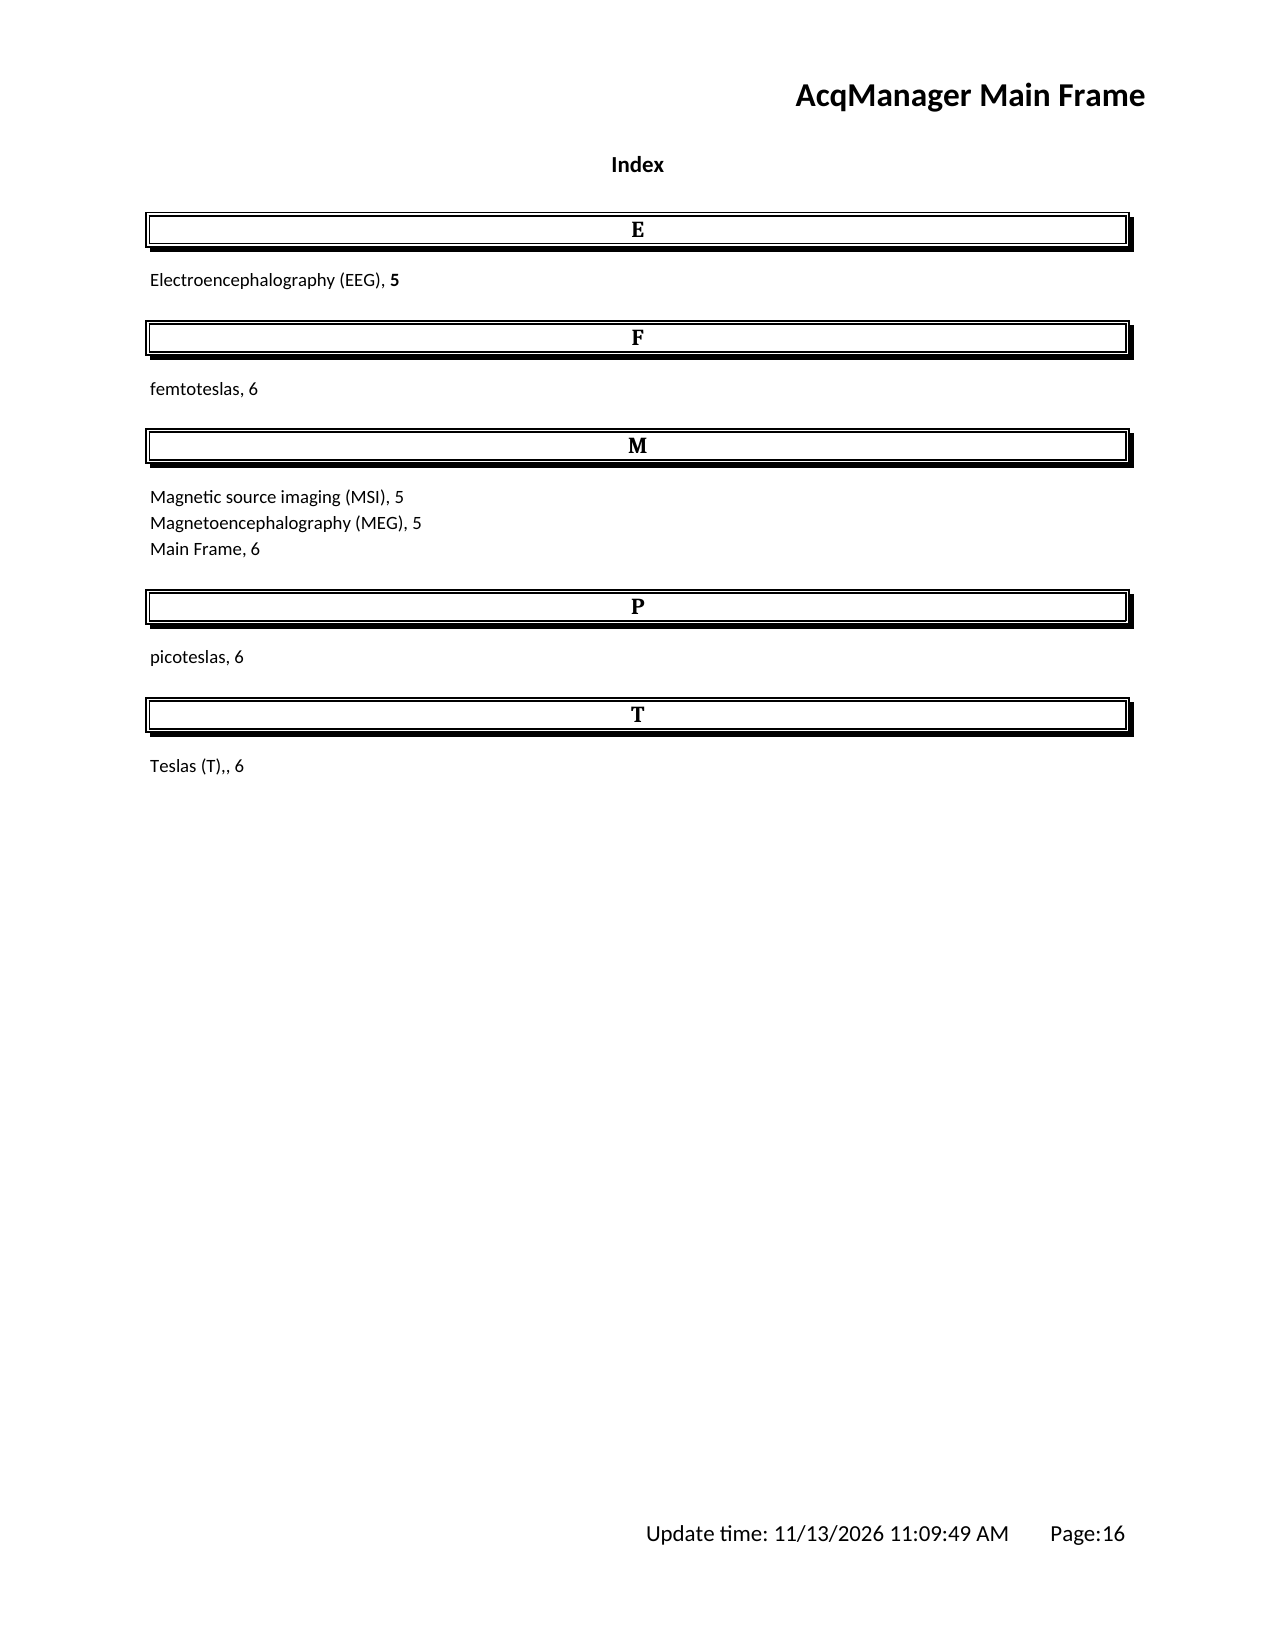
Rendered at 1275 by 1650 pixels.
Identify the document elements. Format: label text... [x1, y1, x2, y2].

text picoteslas, 6 [150, 646, 1125, 669]
text Index [150, 150, 1125, 178]
text femtoteslas, 6 [150, 377, 1125, 400]
text Magnetic source imaging (MSI), 5 [150, 485, 1125, 508]
text Electroencephalography (EEG), 5 [150, 269, 1125, 292]
text Magnetoencephalography (MEG), 5 [150, 511, 1125, 534]
text Teslas (T),, 6 [150, 754, 1125, 777]
text Main Frame, 6 [150, 538, 1125, 561]
